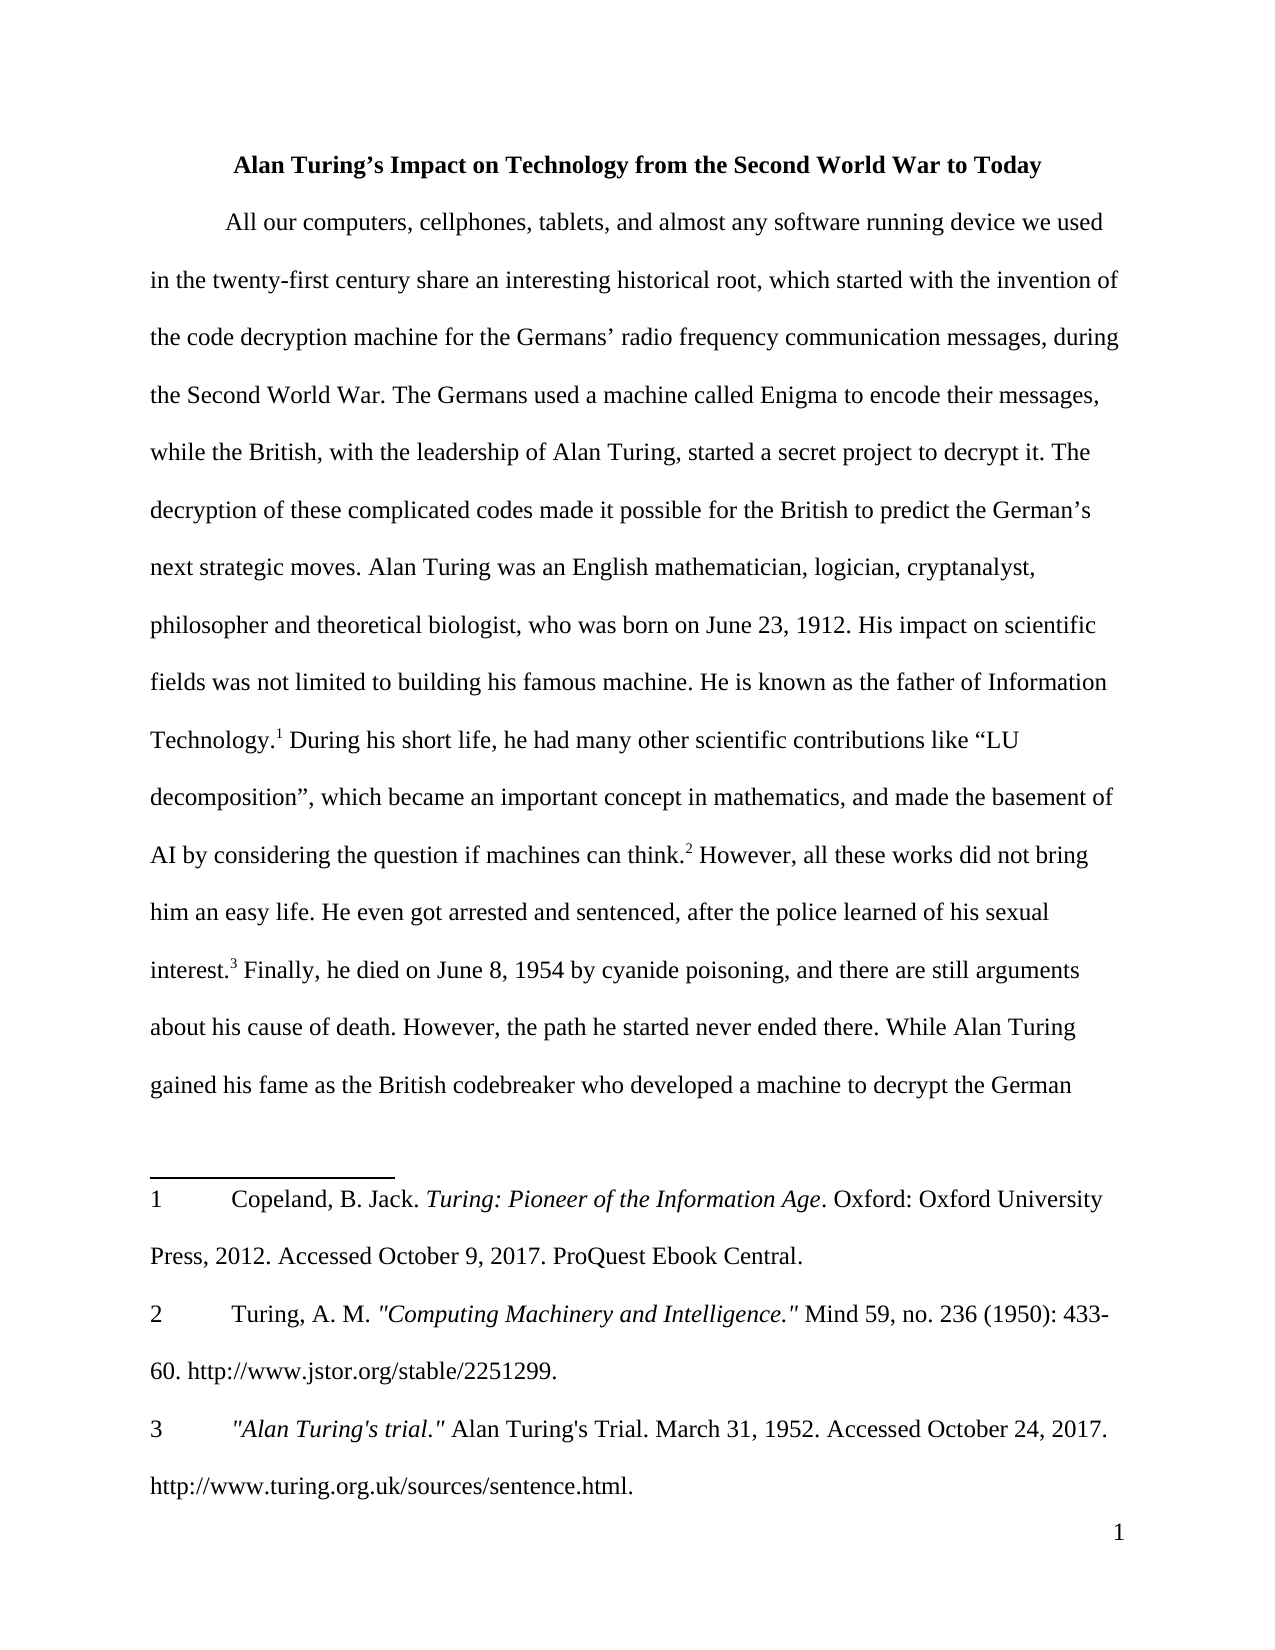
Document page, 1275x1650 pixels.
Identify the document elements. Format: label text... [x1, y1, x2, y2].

text All our computers, cellphones, tablets, and almost any software running device we used in the twenty-first century share an interesting historical root, which started with the invention of the code decryption machine for the Germans’ radio frequency communication messages, during the Second World War. The Germans used a machine called Enigma to encode their messages, while the British, with the leadership of Alan Turing, started a secret project to decrypt it. The decryption of these complicated codes made it possible for the British to predict the German’s next strategic moves. Alan Turing was an English mathematician, logician, cryptanalyst, philosopher and theoretical biologist, who was born on June 23, 1912. His impact on scientific fields was not limited to building his famous machine. He is known as the father of Information Technology. During his short life, he had many other scientific contributions like “LU decomposition”, which became an important concept in mathematics, and made the basement of AI by considering the question if machines can think. However, all these works did not bring him an easy life. He even got arrested and sentenced, after the police learned of his sexual interest. Finally, he died on June 8, 1954 by cyanide poisoning, and there are still arguments about his cause of death. However, the path he started never ended there. While Alan Turing gained his fame as the British codebreaker who developed a machine to decrypt the German Enigma-Code, his developed method of computation started a technological revolution, which formed the basis of the modern electrical computers and programming languages. [150, 207, 1125, 1099]
text Alan Turing’s Impact on Technology from the Second World War to Today [150, 150, 1125, 179]
